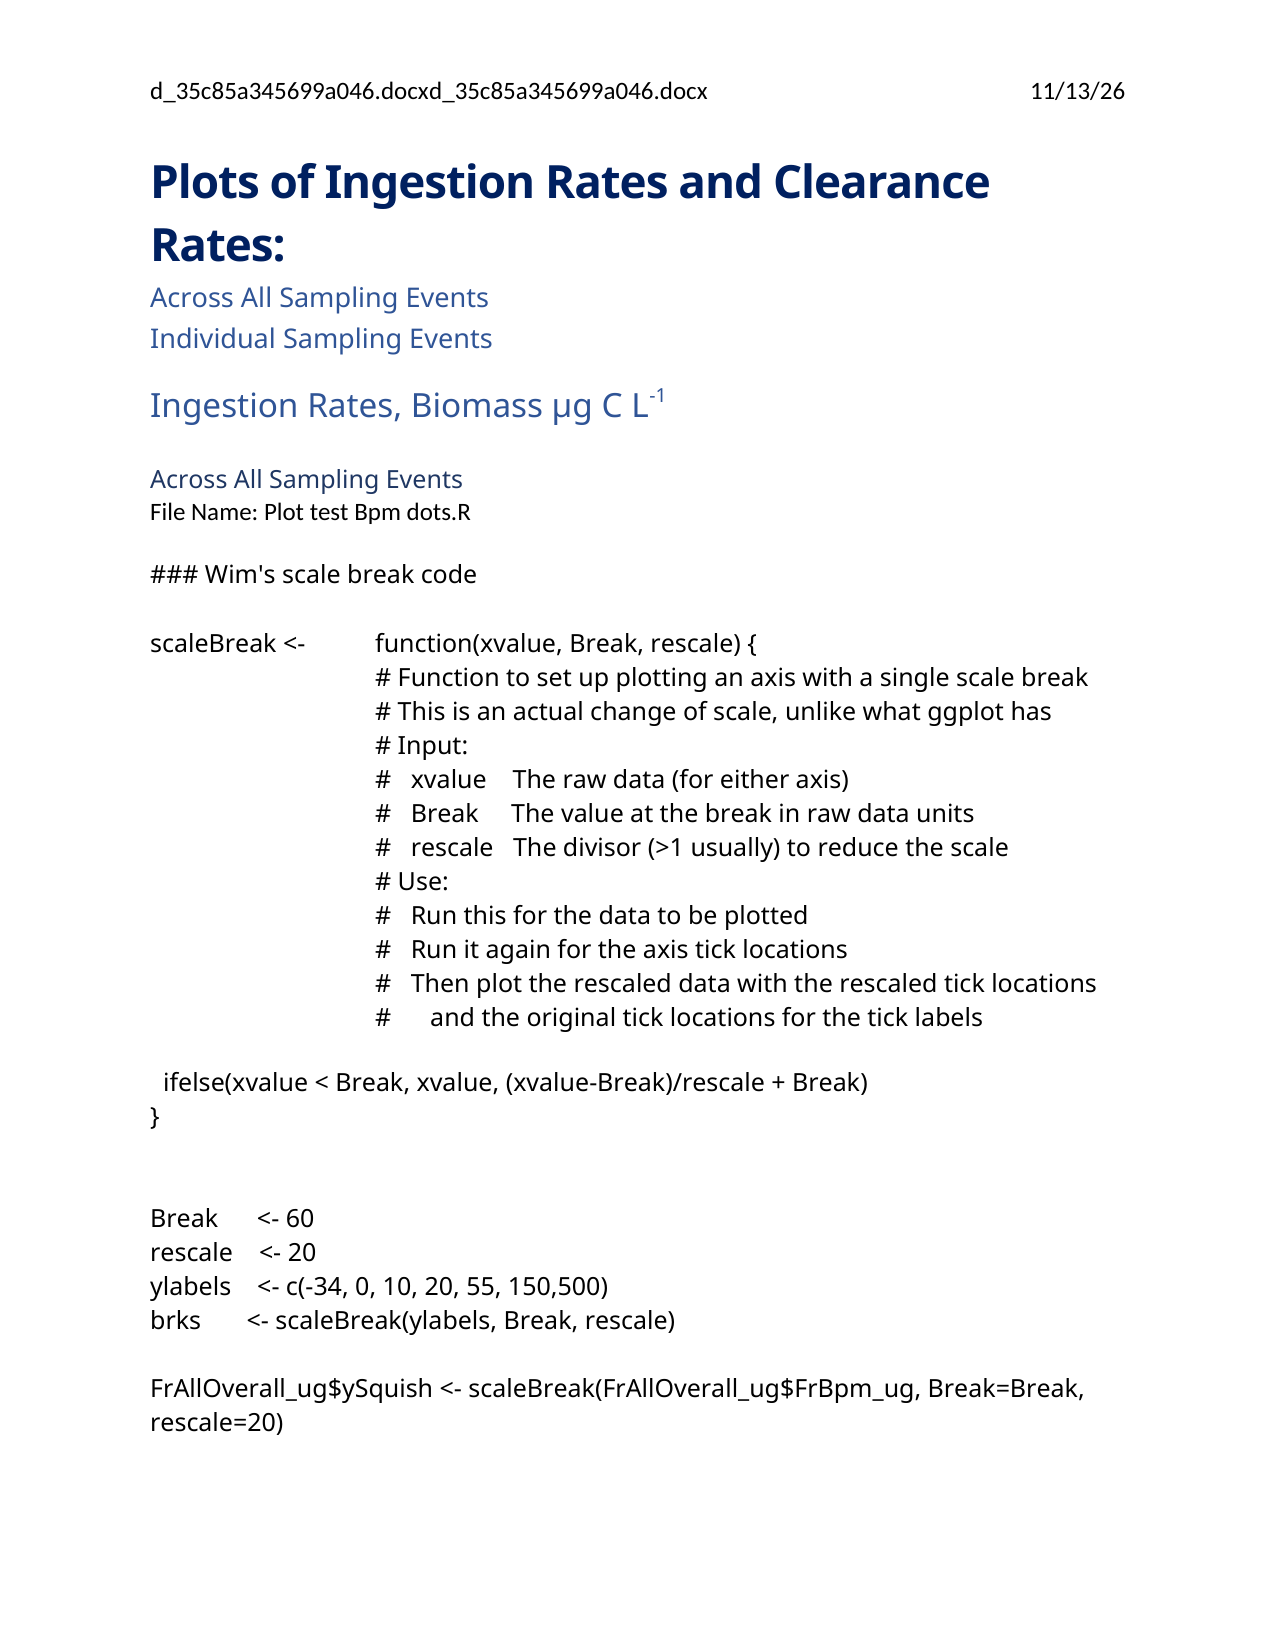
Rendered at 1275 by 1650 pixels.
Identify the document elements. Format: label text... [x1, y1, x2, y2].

text # Run it again for the axis tick locations [150, 932, 1125, 966]
text scaleBreak <- function(xvalue, Break, rescale) { [150, 625, 1125, 659]
text Break <- 60 [150, 1201, 1125, 1235]
subtitle Across All Sampling Events [150, 279, 1125, 316]
text ### Wim's scale break code [150, 557, 1125, 591]
text rescale <- 20 [150, 1235, 1125, 1269]
text # rescale The divisor (>1 usually) to reduce the scale [375, 829, 1125, 864]
subtitle Across All Sampling Events [150, 462, 1125, 496]
title Plots of Ingestion Rates and Clearance Rates: [150, 150, 1125, 275]
text # Use: [150, 864, 1125, 898]
text # Input: [150, 727, 1125, 761]
text # Then plot the rescaled data with the rescaled tick locations [375, 966, 1125, 1000]
text # xvalue The raw data (for either axis) [150, 761, 1125, 796]
subtitle Ingestion Rates, Biomass µg C L-1 [150, 382, 1125, 427]
text # Run this for the data to be plotted [150, 898, 1125, 932]
text # This is an actual change of scale, unlike what ggplot has [375, 693, 1125, 727]
text brks <- scaleBreak(ylabels, Break, rescale) [150, 1303, 1125, 1337]
text # and the original tick locations for the tick labels [375, 1000, 1125, 1034]
text # Break The value at the break in raw data units [375, 796, 1125, 829]
text File Name: Plot test Bpm dots.R [150, 496, 1125, 527]
text ifelse(xvalue < Break, xvalue, (xvalue-Break)/rescale + Break) [150, 1064, 1125, 1098]
text # Function to set up plotting an axis with a single scale break [375, 659, 1125, 693]
text ylabels <- c(-34, 0, 10, 20, 55, 150,500) [150, 1269, 1125, 1303]
subtitle Individual Sampling Events [150, 320, 1125, 357]
text } [150, 1098, 1125, 1133]
text FrAllOverall_ug$ySquish <- scaleBreak(FrAllOverall_ug$FrBpm_ug, Break=Break, rescale=20) [150, 1371, 1125, 1439]
